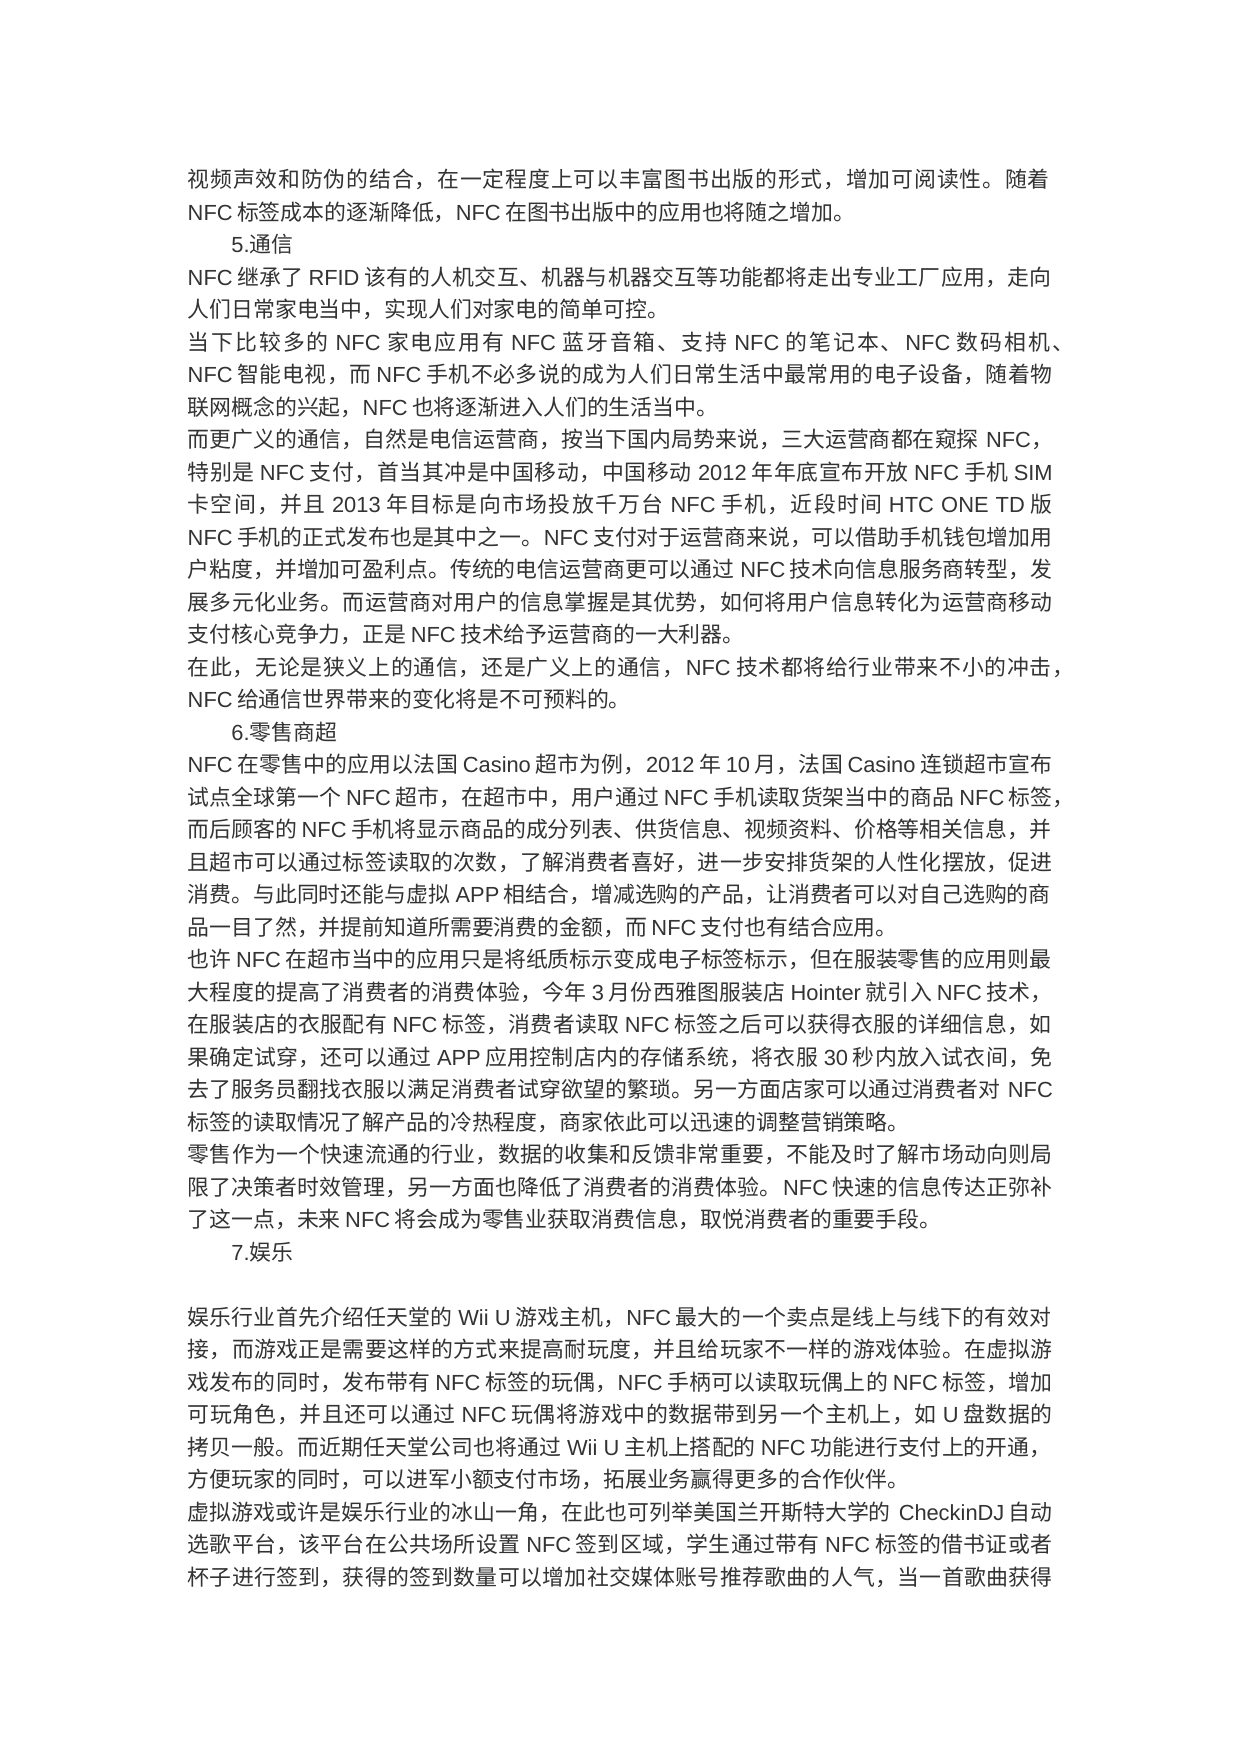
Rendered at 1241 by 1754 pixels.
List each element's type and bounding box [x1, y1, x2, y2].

text [187, 162, 1053, 1592]
